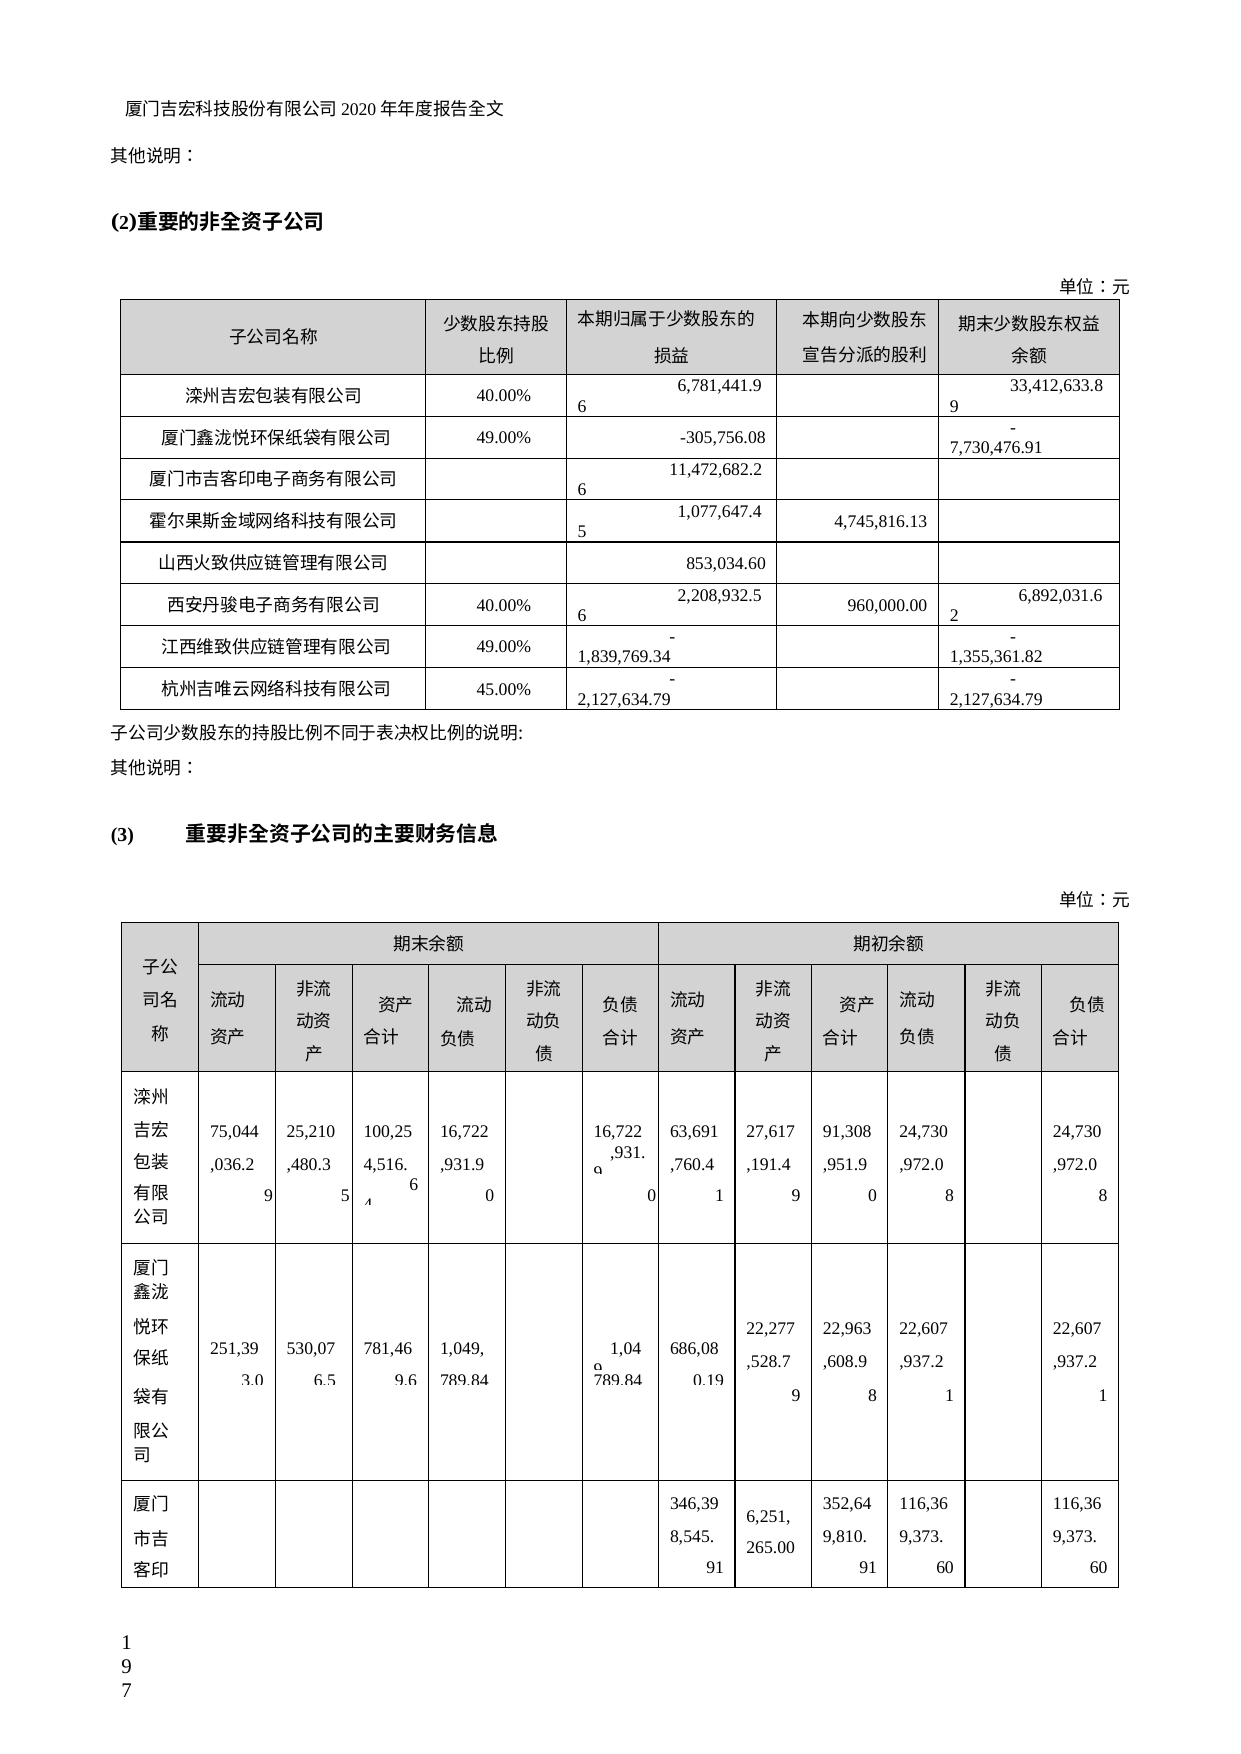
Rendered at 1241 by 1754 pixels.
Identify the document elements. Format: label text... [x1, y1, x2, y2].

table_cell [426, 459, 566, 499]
text 其他说明： [111, 755, 1129, 779]
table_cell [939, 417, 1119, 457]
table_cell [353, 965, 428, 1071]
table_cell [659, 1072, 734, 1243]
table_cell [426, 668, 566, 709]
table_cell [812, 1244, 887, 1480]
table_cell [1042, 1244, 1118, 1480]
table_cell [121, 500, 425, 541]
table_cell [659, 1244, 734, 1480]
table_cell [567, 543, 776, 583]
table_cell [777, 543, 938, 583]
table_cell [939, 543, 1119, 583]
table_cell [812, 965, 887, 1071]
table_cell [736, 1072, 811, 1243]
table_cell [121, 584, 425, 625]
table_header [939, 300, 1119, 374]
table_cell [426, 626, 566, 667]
text 子公司少数股东的持股比例不同于表决权比例的说明: [111, 721, 1129, 745]
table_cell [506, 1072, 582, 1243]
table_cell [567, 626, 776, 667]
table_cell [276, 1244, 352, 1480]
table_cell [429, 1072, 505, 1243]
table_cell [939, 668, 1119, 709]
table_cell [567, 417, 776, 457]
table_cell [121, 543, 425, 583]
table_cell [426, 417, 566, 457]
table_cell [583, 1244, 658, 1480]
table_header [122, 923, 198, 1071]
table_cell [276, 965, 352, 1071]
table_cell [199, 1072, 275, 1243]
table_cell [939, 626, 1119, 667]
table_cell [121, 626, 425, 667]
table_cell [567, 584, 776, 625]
list 重要非全资子公司的主要财务信息 [111, 819, 1129, 847]
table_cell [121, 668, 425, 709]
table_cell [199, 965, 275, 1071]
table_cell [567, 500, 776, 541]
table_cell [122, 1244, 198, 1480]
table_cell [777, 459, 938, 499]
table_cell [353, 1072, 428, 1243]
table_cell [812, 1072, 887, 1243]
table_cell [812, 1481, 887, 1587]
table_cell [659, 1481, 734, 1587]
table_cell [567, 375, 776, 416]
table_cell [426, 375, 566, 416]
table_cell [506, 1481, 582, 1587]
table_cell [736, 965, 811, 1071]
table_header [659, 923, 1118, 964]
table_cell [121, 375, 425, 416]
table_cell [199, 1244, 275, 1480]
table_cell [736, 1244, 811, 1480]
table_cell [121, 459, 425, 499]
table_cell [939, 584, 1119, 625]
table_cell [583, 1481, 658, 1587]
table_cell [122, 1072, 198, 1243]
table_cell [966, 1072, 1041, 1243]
text 单位：元 [111, 887, 1129, 911]
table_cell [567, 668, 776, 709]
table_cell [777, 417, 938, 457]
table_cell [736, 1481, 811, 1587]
text 单位：元 [111, 275, 1129, 299]
text (2)重要的非全资子公司 [111, 207, 1129, 235]
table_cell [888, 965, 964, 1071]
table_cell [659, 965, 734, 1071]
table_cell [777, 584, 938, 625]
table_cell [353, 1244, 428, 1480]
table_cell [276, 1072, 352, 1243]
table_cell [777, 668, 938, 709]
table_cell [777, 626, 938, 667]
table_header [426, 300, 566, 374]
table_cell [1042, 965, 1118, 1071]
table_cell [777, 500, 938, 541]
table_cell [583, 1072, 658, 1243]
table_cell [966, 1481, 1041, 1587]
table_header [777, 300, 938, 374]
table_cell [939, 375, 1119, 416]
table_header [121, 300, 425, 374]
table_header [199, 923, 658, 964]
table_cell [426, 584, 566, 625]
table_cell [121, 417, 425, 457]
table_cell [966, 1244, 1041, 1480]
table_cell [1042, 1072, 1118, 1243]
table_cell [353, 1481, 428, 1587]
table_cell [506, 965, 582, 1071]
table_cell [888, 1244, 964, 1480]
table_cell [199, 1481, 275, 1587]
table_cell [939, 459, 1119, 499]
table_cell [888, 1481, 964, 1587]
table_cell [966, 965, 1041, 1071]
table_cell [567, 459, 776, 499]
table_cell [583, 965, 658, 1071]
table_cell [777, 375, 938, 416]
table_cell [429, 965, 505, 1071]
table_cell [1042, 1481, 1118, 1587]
text 其他说明： [111, 143, 1129, 167]
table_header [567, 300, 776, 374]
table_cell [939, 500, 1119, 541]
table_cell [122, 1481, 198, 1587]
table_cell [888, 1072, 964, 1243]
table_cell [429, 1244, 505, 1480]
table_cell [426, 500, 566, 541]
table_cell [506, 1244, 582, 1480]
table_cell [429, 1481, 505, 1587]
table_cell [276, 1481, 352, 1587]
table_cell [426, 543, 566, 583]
